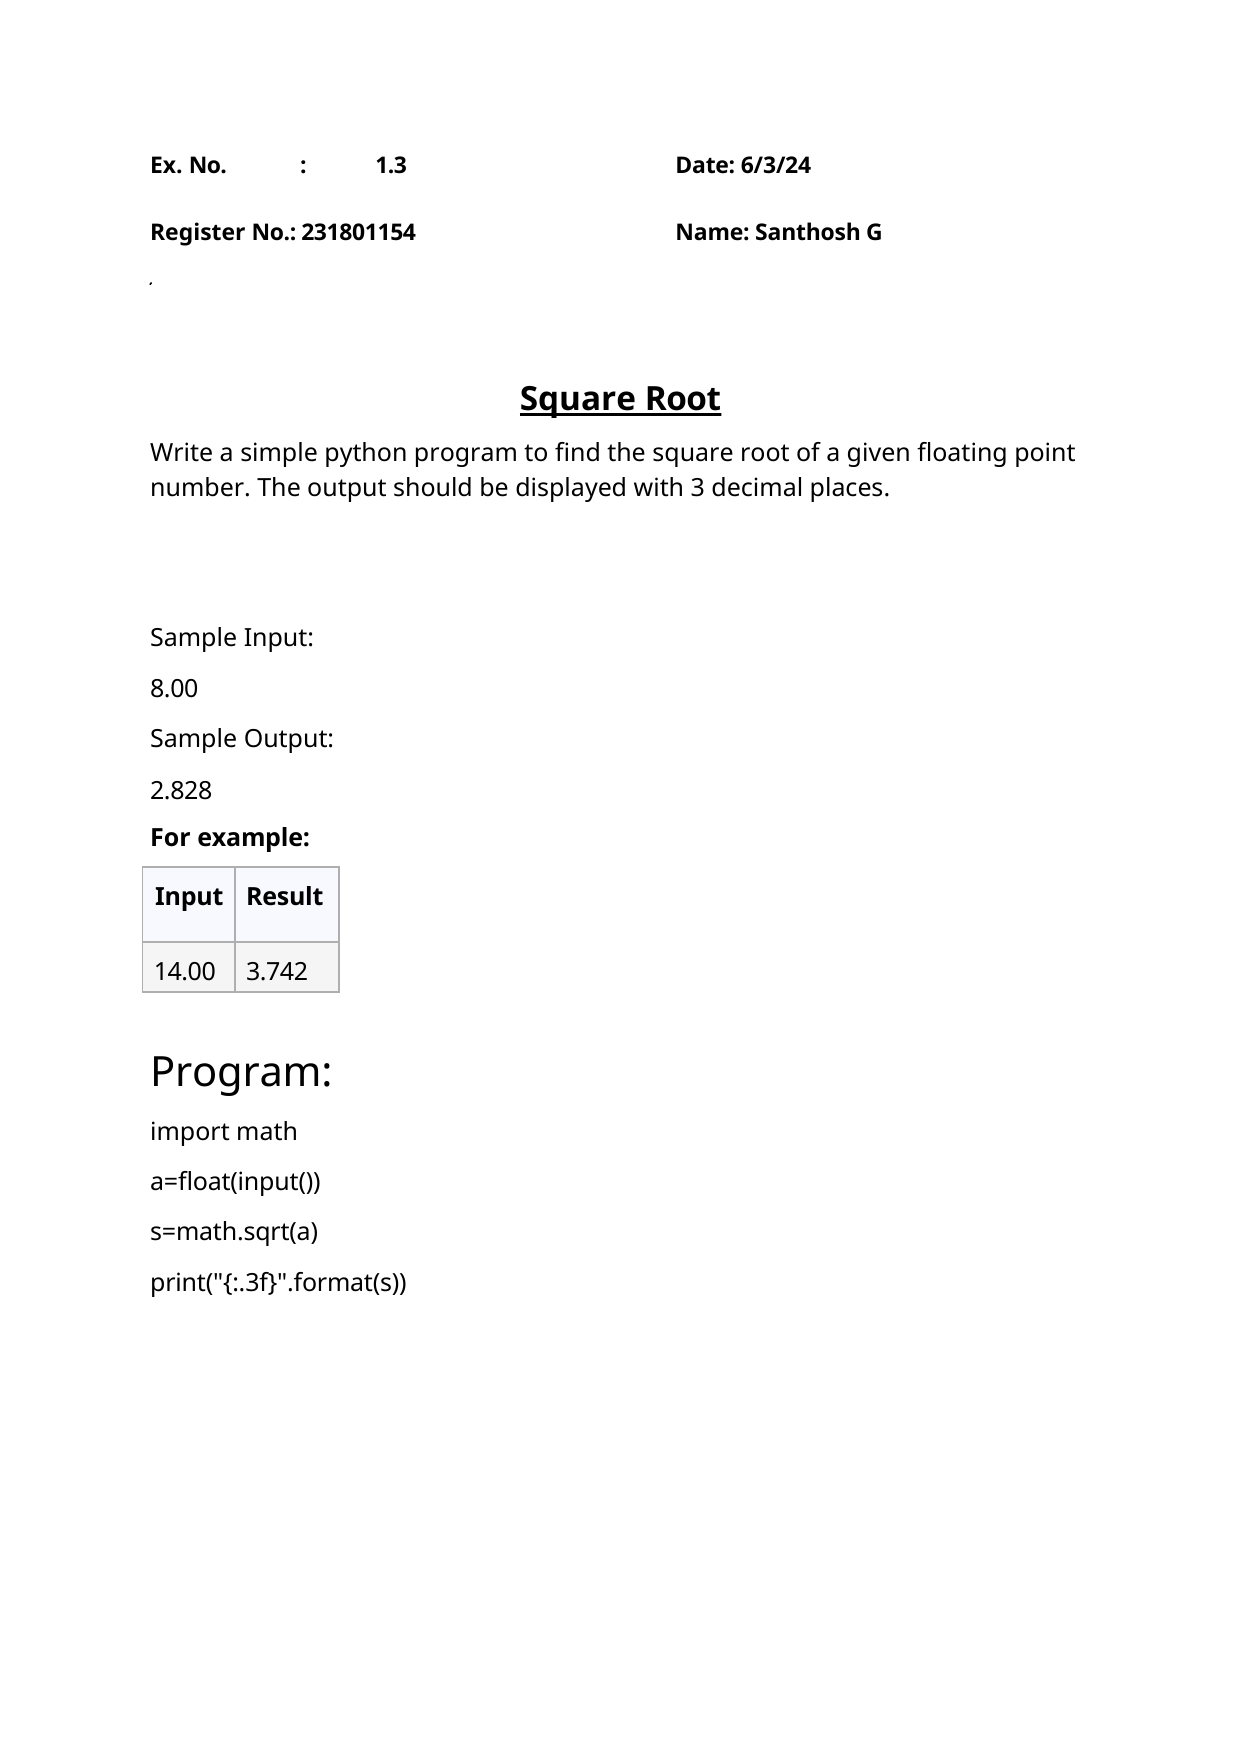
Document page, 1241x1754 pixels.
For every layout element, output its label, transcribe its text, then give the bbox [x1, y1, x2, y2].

text Write a simple python program to find the square root of a given floating point number. The output should be displayed with 3 decimal places. [150, 434, 1153, 504]
subtitle Square Root [129, 375, 1112, 421]
table_header Input [143, 868, 234, 941]
text Sample Input: 8.00 [150, 620, 331, 704]
text Register No.: 231801154 Name: Santhosh G [150, 216, 1211, 247]
text For example: [150, 824, 1211, 852]
table_header Result [236, 868, 338, 941]
subtitle Program: [150, 1042, 1211, 1099]
table_cell 3.742 [236, 943, 338, 991]
table_cell 14.00 [143, 943, 234, 991]
text Ex. No. : 1.3 Date: 6/3/24 [150, 149, 1211, 180]
text import math a=float(input()) s=math.sqrt(a) print("{:.3f}".format(s)) [150, 1113, 467, 1298]
text Sample Output: 2.828 [150, 721, 391, 806]
